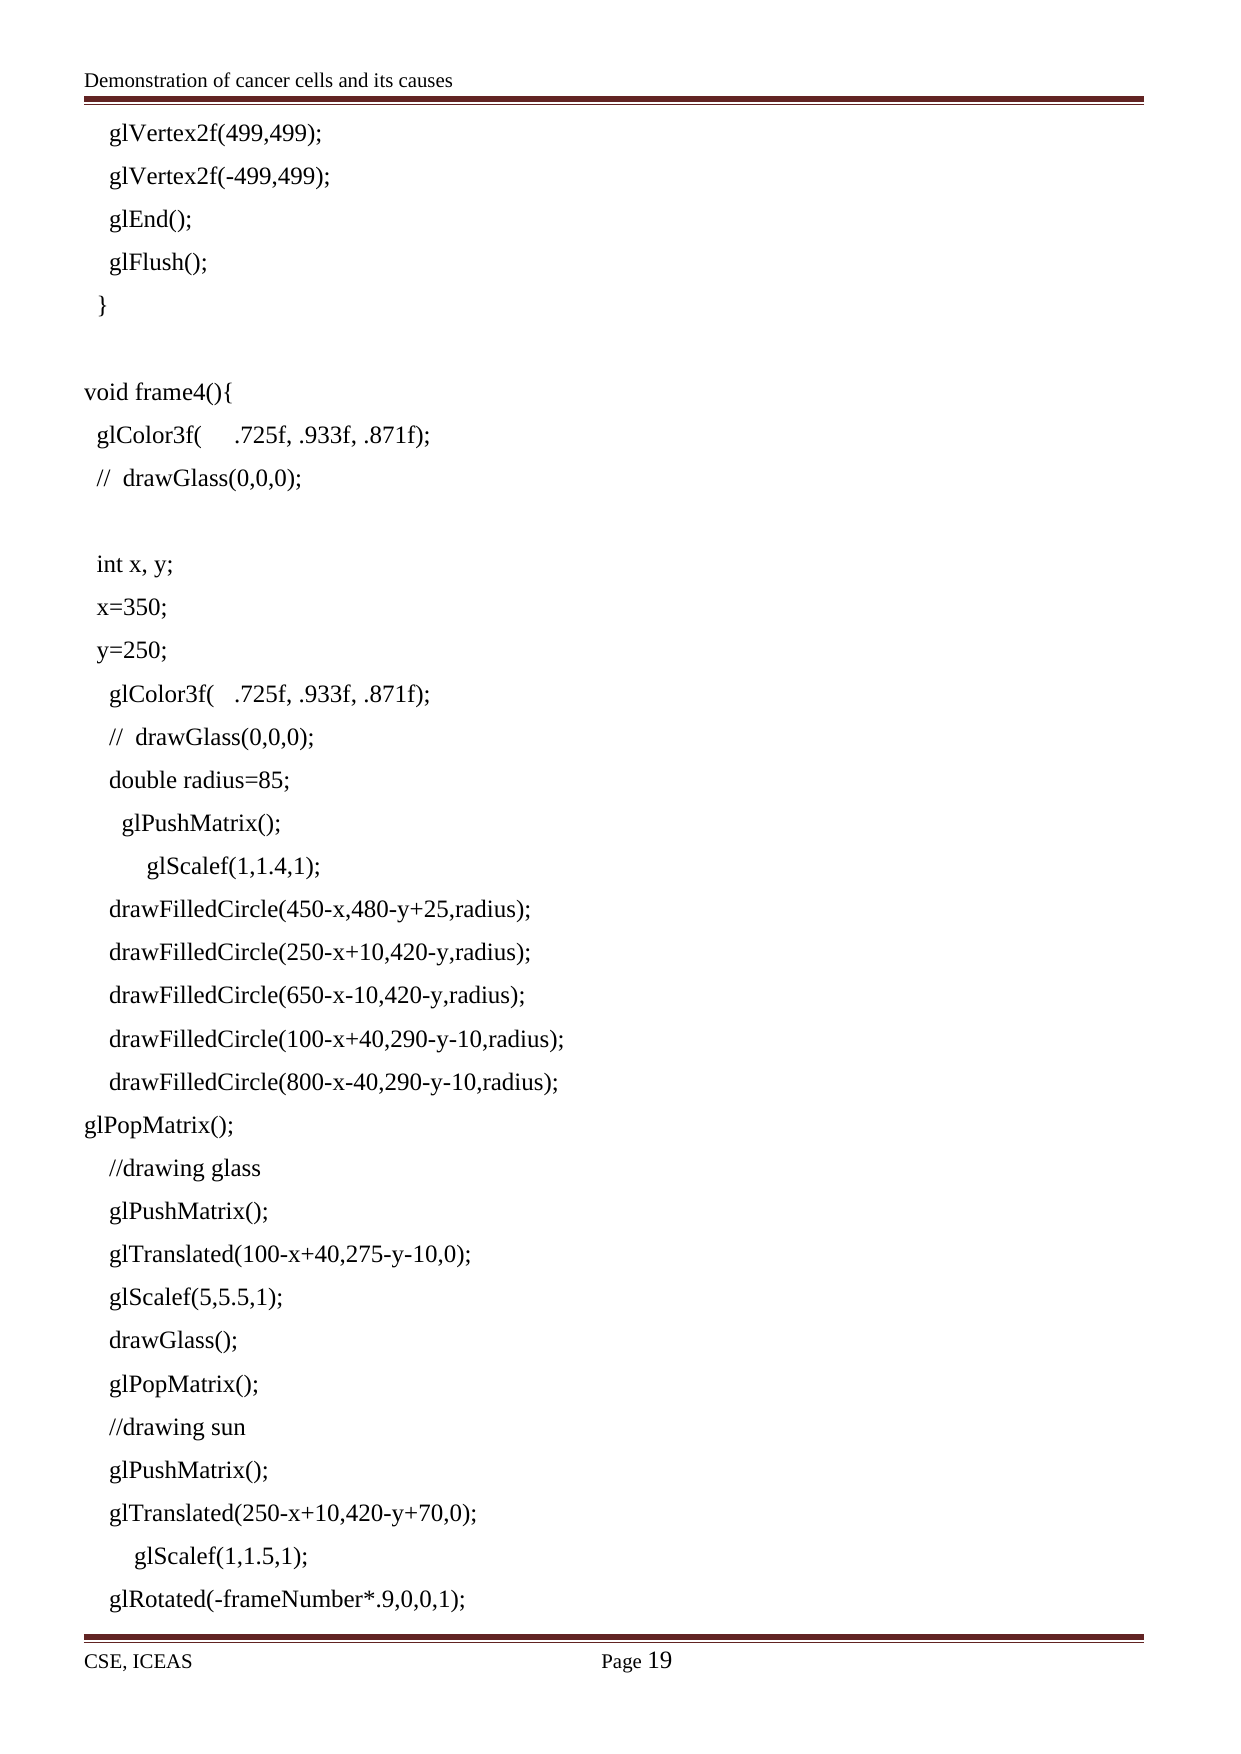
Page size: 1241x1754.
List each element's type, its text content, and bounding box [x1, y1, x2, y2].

text glColor3f( .725f, .933f, .871f); [84, 679, 1144, 707]
text glVertex2f(-499,499); [84, 161, 1144, 190]
text //drawing sun [84, 1412, 1144, 1441]
text glPushMatrix(); [84, 808, 1144, 837]
text drawFilledCircle(100-x+40,290-y-10,radius); [84, 1024, 1144, 1052]
text glPopMatrix(); [84, 1110, 1144, 1139]
text glFlush(); [84, 247, 1144, 276]
text drawFilledCircle(250-x+10,420-y,radius); [84, 937, 1144, 966]
text drawFilledCircle(650-x-10,420-y,radius); [84, 981, 1144, 1009]
text } [84, 291, 1144, 319]
text glScalef(1,1.4,1); [84, 851, 1144, 880]
text // drawGlass(0,0,0); [84, 722, 1144, 751]
text void frame4(){ [84, 377, 1144, 406]
text glScalef(1,1.5,1); [84, 1541, 1144, 1570]
text drawFilledCircle(450-x,480-y+25,radius); [84, 894, 1144, 923]
text x=350; [84, 592, 1144, 621]
text int x, y; [84, 549, 1144, 578]
text glPushMatrix(); [84, 1455, 1144, 1484]
text // drawGlass(0,0,0); [84, 463, 1144, 492]
text double radius=85; [84, 765, 1144, 794]
text //drawing glass [84, 1153, 1144, 1182]
text drawGlass(); [84, 1326, 1144, 1354]
text glEnd(); [84, 204, 1144, 233]
text y=250; [84, 636, 1144, 664]
text glPopMatrix(); [84, 1369, 1144, 1397]
text glScalef(5,5.5,1); [84, 1282, 1144, 1311]
text glVertex2f(499,499); [84, 118, 1144, 147]
text glTranslated(100-x+40,275-y-10,0); [84, 1239, 1144, 1268]
text glRotated(-frameNumber*.9,0,0,1); [84, 1584, 1144, 1613]
text glColor3f( .725f, .933f, .871f); [84, 420, 1144, 449]
text glPushMatrix(); [84, 1196, 1144, 1225]
text glTranslated(250-x+10,420-y+70,0); [84, 1498, 1144, 1527]
text drawFilledCircle(800-x-40,290-y-10,radius); [84, 1067, 1144, 1096]
